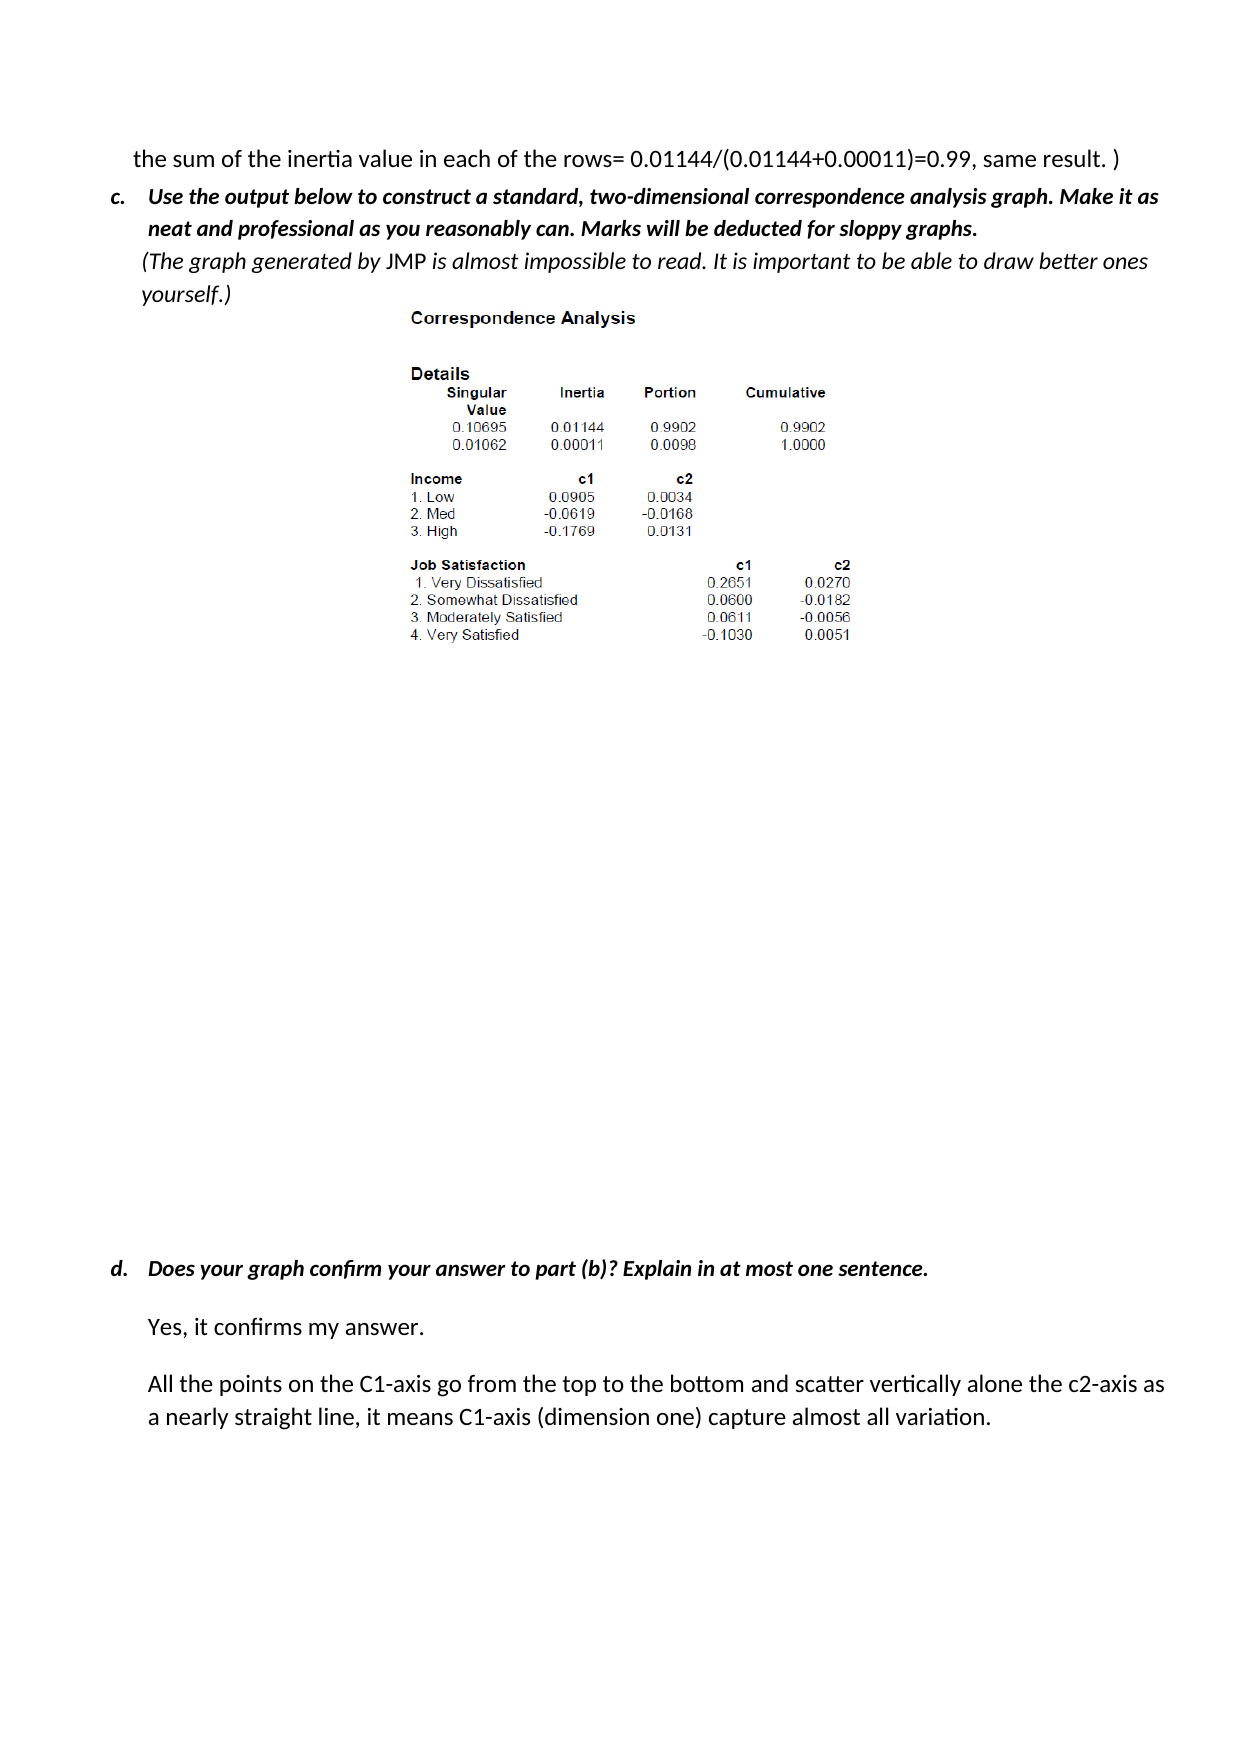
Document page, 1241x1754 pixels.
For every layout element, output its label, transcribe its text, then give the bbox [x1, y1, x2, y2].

text Yes, it confirms my answer. [148, 1310, 1167, 1342]
list Use the output below to construct a standard, two-dimensional correspondence analysis graph. Make it as neat and professional as you reasonably can. Marks will be deducted for sloppy graphs. [110, 180, 1167, 245]
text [133, 143, 1167, 175]
text All the points on the C1-axis go from the top to the bottom and scatter vertically alone the c2-axis as a nearly straight line, it means C1-axis (dimension one) capture almost all variation. [148, 1367, 1167, 1432]
picture [407, 309, 863, 649]
list (The graph generated by JMP is almost impossible to read. It is important to be able to draw better ones yourself.) [141, 245, 1167, 310]
list Does your graph confirm your answer to part (b)? Explain in at most one sentence. [110, 1252, 1167, 1285]
